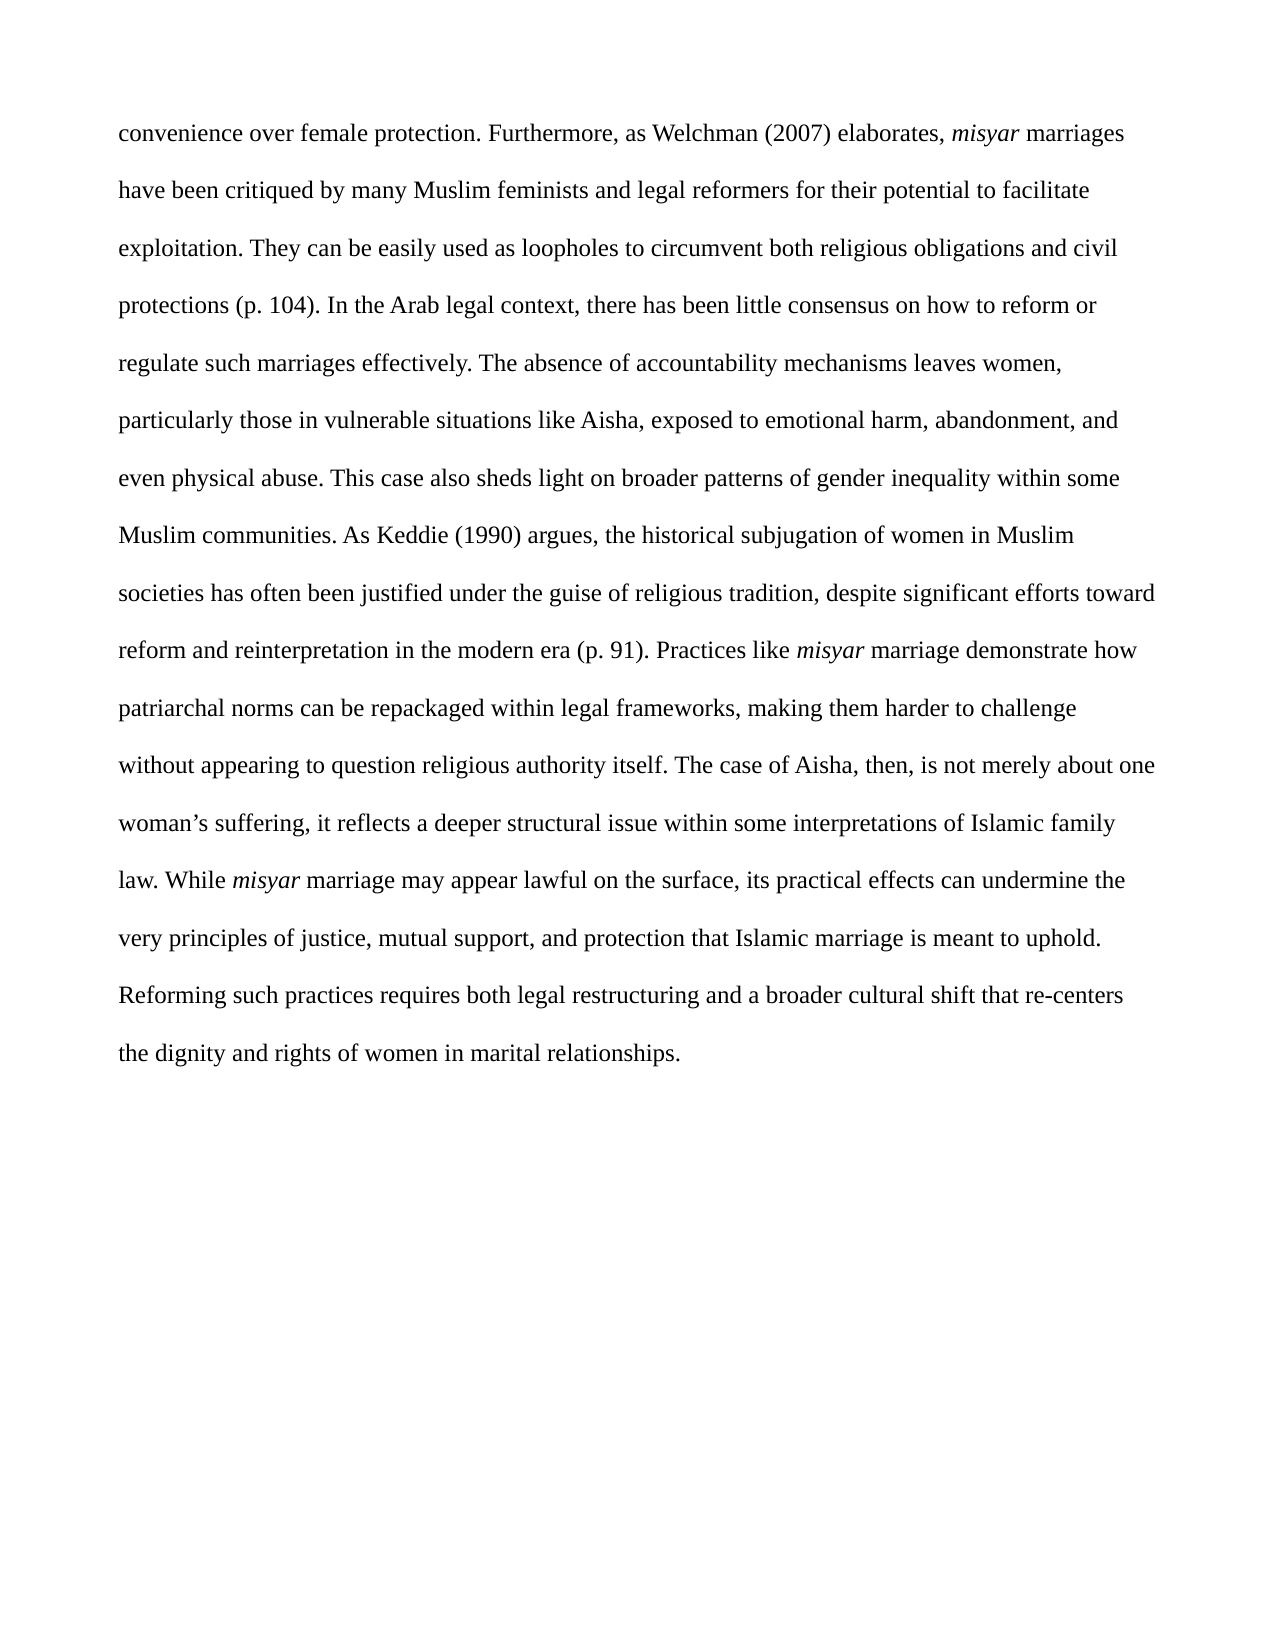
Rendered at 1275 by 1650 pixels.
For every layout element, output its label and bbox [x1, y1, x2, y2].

text [118, 118, 1157, 1067]
